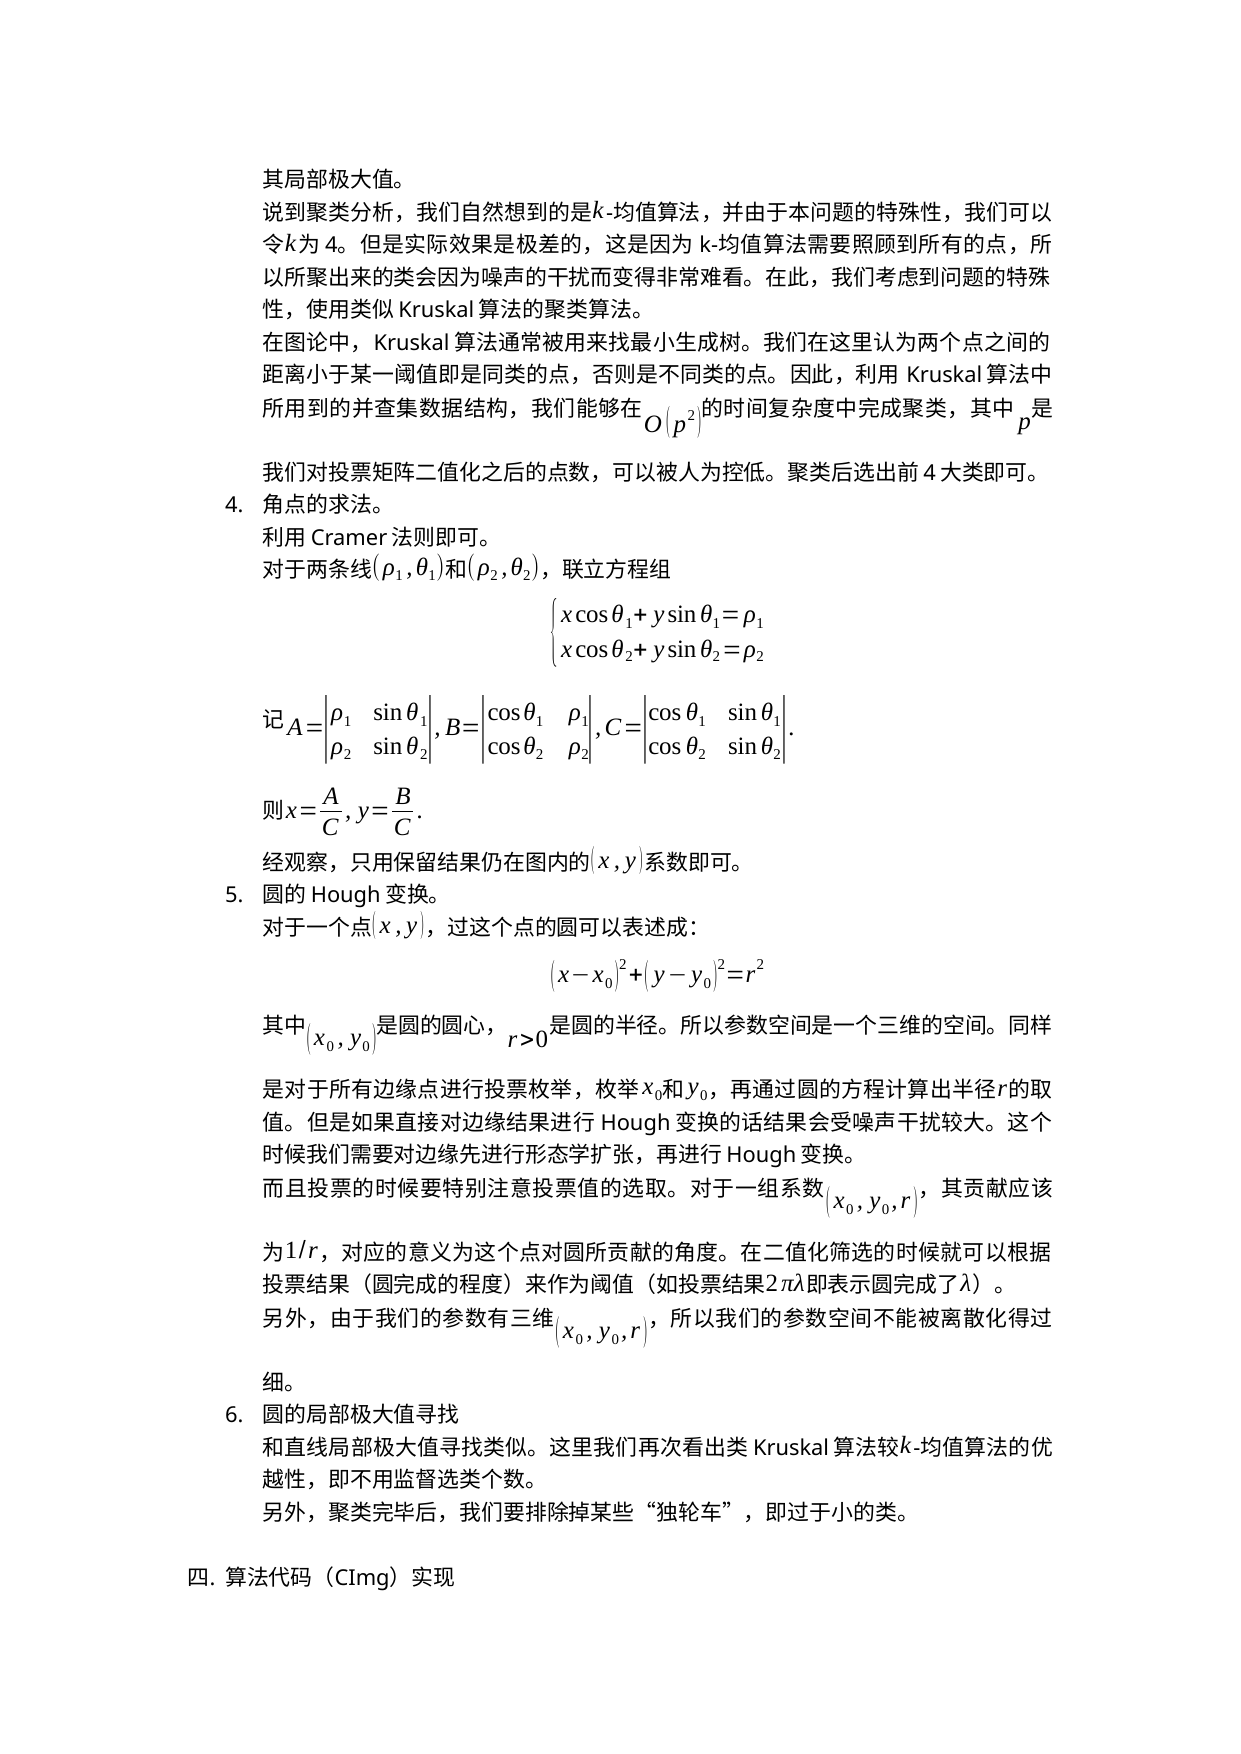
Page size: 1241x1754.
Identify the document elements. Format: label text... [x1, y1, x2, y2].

list 而且投票的时候要特别注意投票值的选取。对于一组系数，其贡献应该为，对应的意义为这个点对圆所贡献的角度。在二值化筛选的时候就可以根据投票结果（圆完成的程度）来作为阈值（如投票结果即表示圆完成了）。 [262, 1169, 1053, 1299]
list 算法代码（CImg）实现 [187, 1559, 1053, 1592]
list 对于一个点，过这个点的圆可以表述成： [262, 909, 1053, 942]
list 和直线局部极大值寻找类似。这里我们再次看出类Kruskal算法较-均值算法的优越性，即不用监督选类个数。 [262, 1429, 1053, 1494]
list 另外，由于我们的参数有三维，所以我们的参数空间不能被离散化得过细。 [262, 1299, 1053, 1397]
list 对于两条线和，联立方程组 [262, 552, 1053, 584]
list 说到聚类分析，我们自然想到的是-均值算法，并由于本问题的特殊性，我们可以令为4。但是实际效果是极差的，这是因为k-均值算法需要照顾到所有的点，所以所聚出来的类会因为噪声的干扰而变得非常难看。在此，我们考虑到问题的特殊性，使用类似Kruskal算法的聚类算法。 [262, 194, 1053, 324]
list 其中是圆的圆心，是圆的半径。所以参数空间是一个三维的空间。同样是对于所有边缘点进行投票枚举，枚举和，再通过圆的方程计算出半径的取值。但是如果直接对边缘结果进行Hough变换的话结果会受噪声干扰较大。这个时候我们需要对边缘先进行形态学扩张，再进行Hough变换。 [262, 1007, 1053, 1169]
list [262, 162, 1053, 194]
list 在图论中，Kruskal算法通常被用来找最小生成树。我们在这里认为两个点之间的距离小于某一阈值即是同类的点，否则是不同类的点。因此，利用Kruskal算法中所用到的并查集数据结构，我们能够在的时间复杂度中完成聚类，其中是我们对投票矩阵二值化之后的点数，可以被人为控低。聚类后选出前4大类即可。 [262, 324, 1053, 487]
list 记 [262, 682, 1053, 779]
list 圆的Hough变换。 [225, 877, 1053, 909]
list 角点的求法。 [225, 487, 1053, 519]
list 另外，聚类完毕后，我们要排除掉某些“独轮车”，即过于小的类。 [262, 1494, 1053, 1527]
list 圆的局部极大值寻找 [225, 1397, 1053, 1429]
list 利用Cramer法则即可。 [262, 519, 1053, 552]
list 经观察，只用保留结果仍在图内的系数即可。 [262, 844, 1053, 877]
list 则 [262, 779, 1053, 844]
